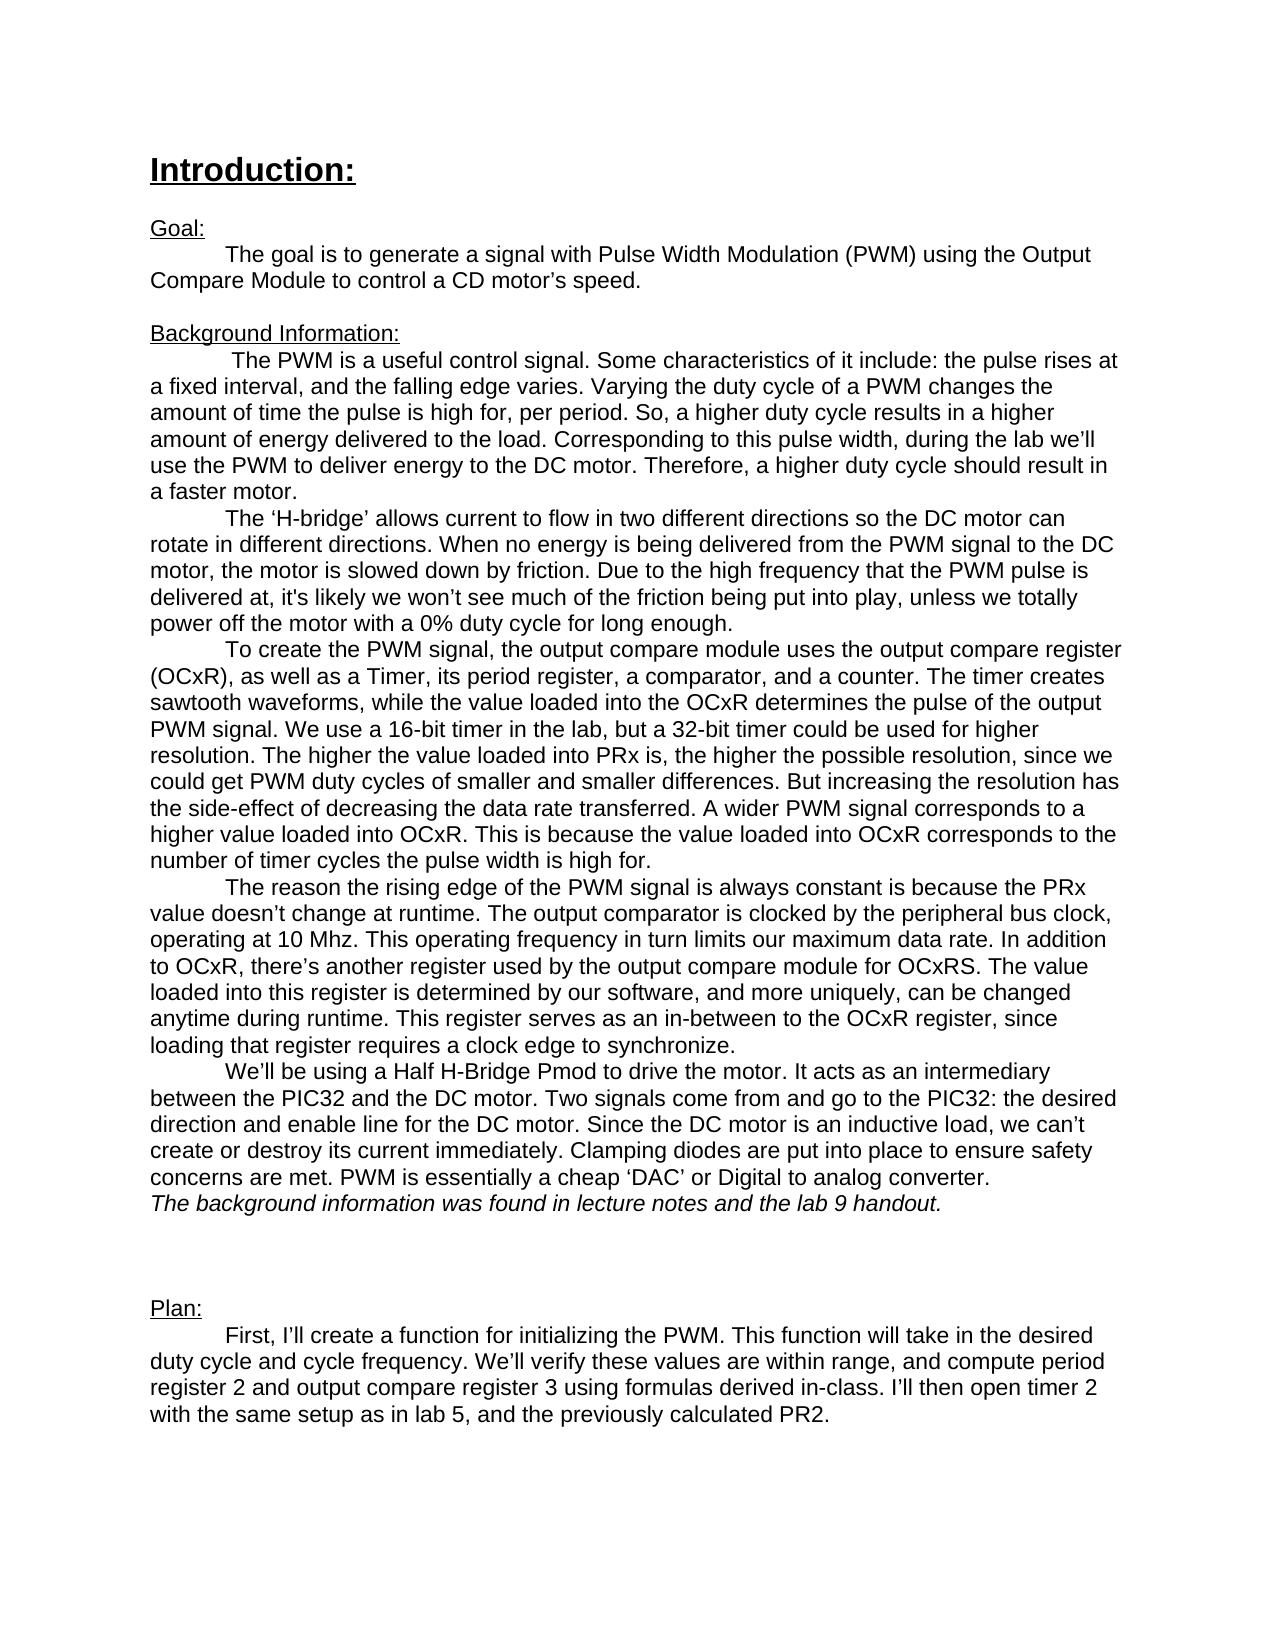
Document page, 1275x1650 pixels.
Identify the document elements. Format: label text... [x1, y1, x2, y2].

text To create the PWM signal, the output compare module uses the output compare register (OCxR), as well as a Timer, its period register, a comparator, and a counter. The timer creates sawtooth waveforms, while the value loaded into the OCxR determines the pulse of the output PWM signal. We use a 16-bit timer in the lab, but a 32-bit timer could be used for higher resolution. The higher the value loaded into PRx is, the higher the possible resolution, since we could get PWM duty cycles of smaller and smaller differences. But increasing the resolution has the side-effect of decreasing the data rate transferred. A wider PWM signal corresponds to a higher value loaded into OCxR. This is because the value loaded into OCxR corresponds to the number of timer cycles the pulse width is high for. [150, 636, 1125, 874]
text We’ll be using a Half H-Bridge Pmod to drive the motor. It acts as an intermediary between the PIC32 and the DC motor. Two signals come from and go to the PIC32: the desired direction and enable line for the DC motor. Since the DC motor is an inductive load, we can’t create or destroy its current immediately. Clamping diodes are put into place to ensure safety concerns are met. PWM is essentially a cheap ‘DAC’ or Digital to analog converter. [150, 1058, 1125, 1190]
text Goal: [150, 215, 1125, 241]
text The reason the rising edge of the PWM signal is always constant is because the PRx value doesn’t change at runtime. The output comparator is clocked by the peripheral bus clock, operating at 10 Mhz. This operating frequency in turn limits our maximum data rate. In addition to OCxR, there’s another register used by the output compare module for OCxRS. The value loaded into this register is determined by our software, and more uniquely, can be changed anytime during runtime. This register serves as an in-between to the OCxR register, since loading that register requires a clock edge to synchronize. [150, 874, 1125, 1058]
text The ‘H-bridge’ allows current to flow in two different directions so the DC motor can rotate in different directions. When no energy is being delivered from the PWM signal to the DC motor, the motor is slowed down by friction. Due to the high frequency that the PWM pulse is delivered at, it's likely we won’t see much of the friction being put into play, unless we totally power off the motor with a 0% duty cycle for long enough. [150, 505, 1125, 636]
text The PWM is a useful control signal. Some characteristics of it include: the pulse rises at a fixed interval, and the falling edge varies. Varying the duty cycle of a PWM changes the amount of time the pulse is high for, per period. So, a higher duty cycle results in a higher amount of energy delivered to the load. Corresponding to this pulse width, during the lab we’ll use the PWM to deliver energy to the DC motor. Therefore, a higher duty cycle should result in a faster motor. [150, 347, 1125, 505]
text The goal is to generate a signal with Pulse Width Modulation (PWM) using the Output Compare Module to control a CD motor’s speed. [150, 241, 1125, 294]
text The background information was found in lecture notes and the lab 9 handout. [150, 1190, 1125, 1216]
text Background Information: [150, 320, 1125, 347]
text First, I’ll create a function for initializing the PWM. This function will take in the desired duty cycle and cycle frequency. We’ll verify these values are within range, and compute period register 2 and output compare register 3 using formulas derived in-class. I’ll then open timer 2 with the same setup as in lab 5, and the previously calculated PR2. [150, 1322, 1125, 1427]
text Plan: [150, 1295, 1125, 1322]
text Introduction: [150, 150, 1125, 188]
